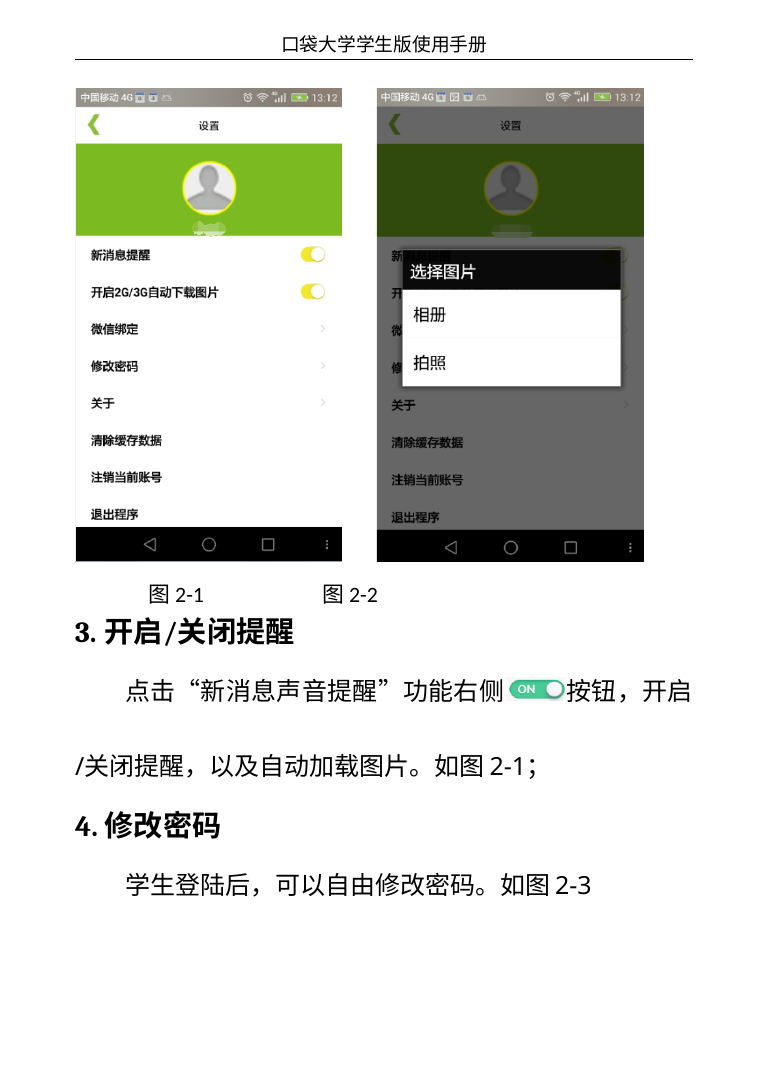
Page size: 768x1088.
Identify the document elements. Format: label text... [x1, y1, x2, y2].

picture [506, 677, 567, 701]
text 图2-1 图2-2 [114, 576, 693, 609]
picture [75, 88, 343, 562]
picture [376, 88, 644, 562]
text 学生登陆后，可以自由修改密码。如图2-3 [75, 851, 693, 916]
subtitle 开启/关闭提醒 [75, 609, 693, 651]
subtitle 修改密码 [75, 802, 693, 845]
text 点击“新消息声音提醒”功能右侧按钮，开启/关闭提醒，以及自动加载图片。如图2-1； [75, 657, 693, 797]
